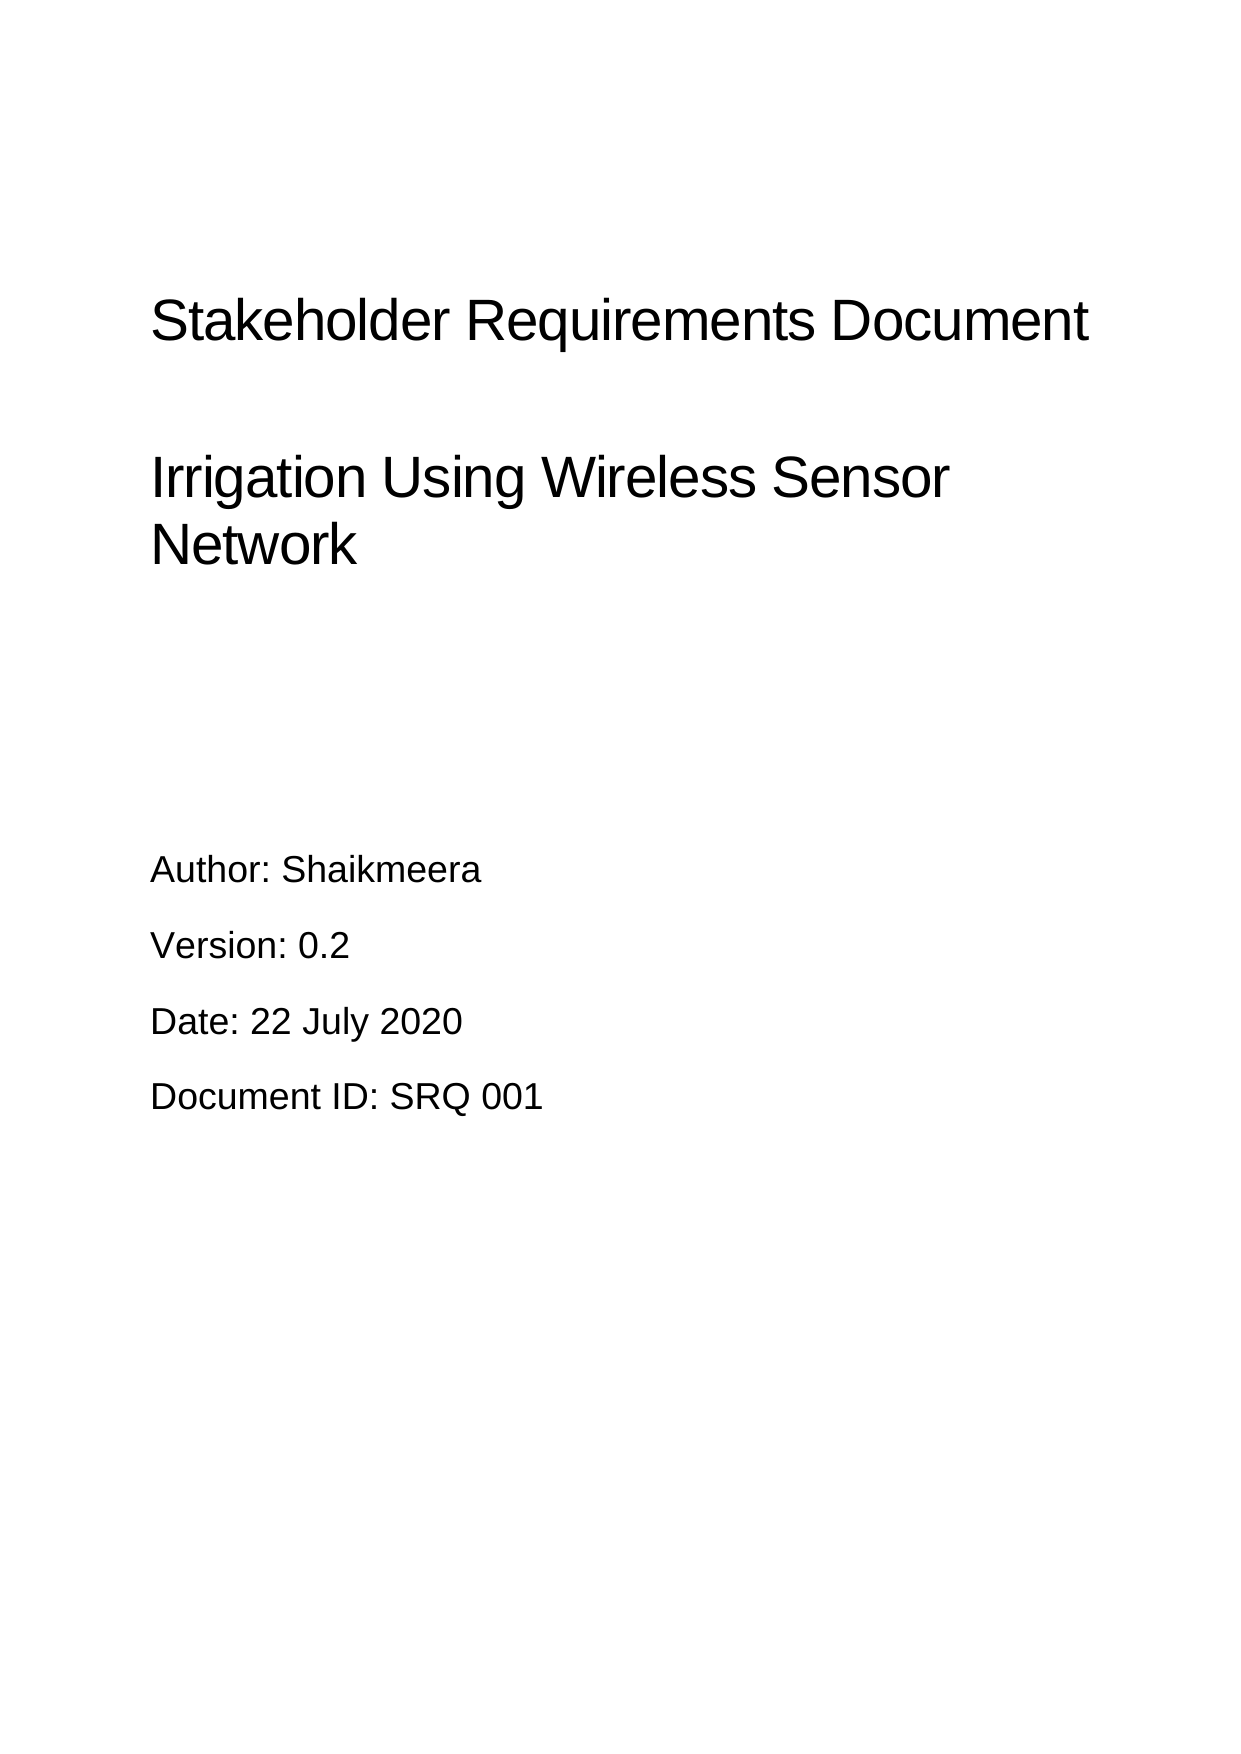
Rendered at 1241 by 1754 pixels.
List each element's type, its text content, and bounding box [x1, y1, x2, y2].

title Date: 22 July 2020 [150, 999, 1090, 1042]
title Author: Shaikmeera [150, 847, 1090, 891]
title Version: 0.2 [150, 923, 1090, 966]
title Irrigation Using Wireless Sensor Network [150, 443, 1090, 577]
title Document ID: SRQ 001 [150, 1074, 1090, 1118]
title Stakeholder Requirements Document [150, 285, 1090, 352]
